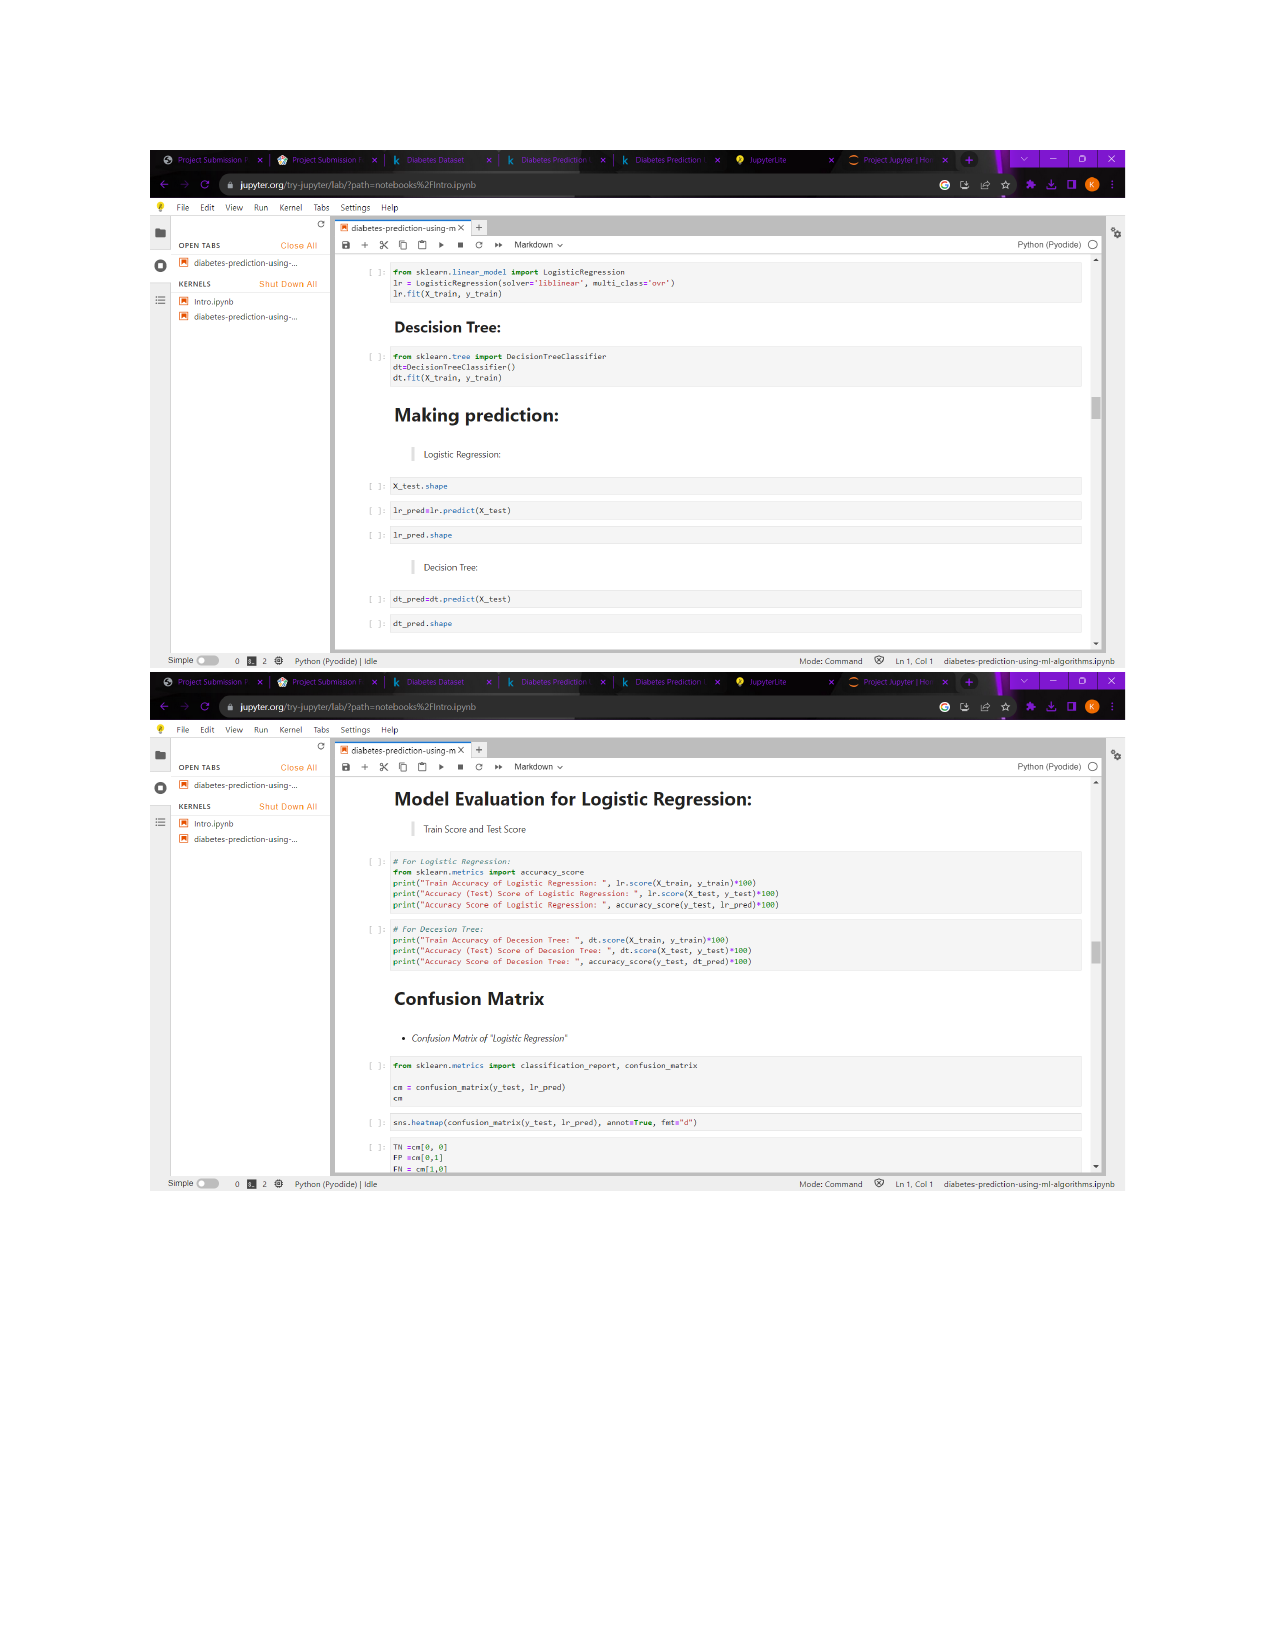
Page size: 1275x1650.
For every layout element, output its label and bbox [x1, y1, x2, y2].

picture [150, 672, 1125, 1191]
picture [150, 150, 1125, 668]
